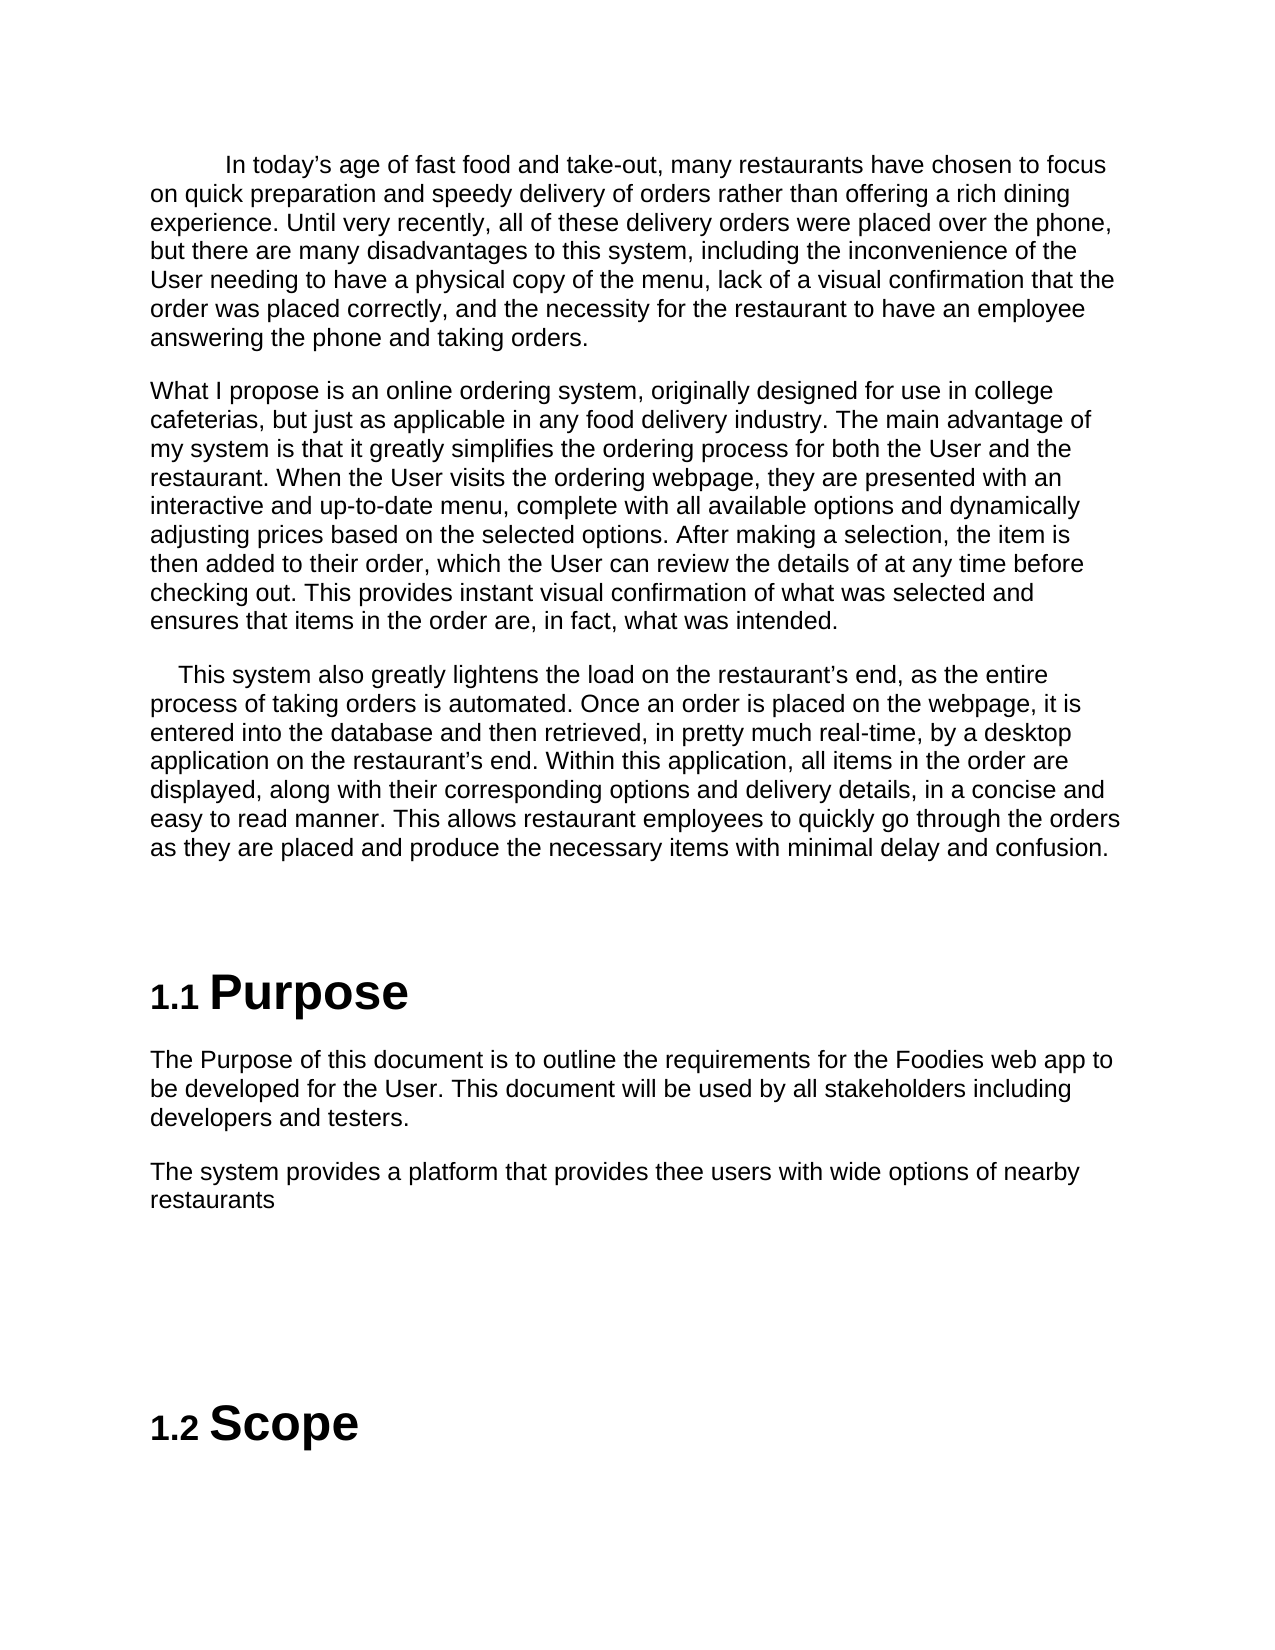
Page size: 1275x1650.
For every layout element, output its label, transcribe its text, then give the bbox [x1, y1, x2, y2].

text In today’s age of fast food and take-out, many restaurants have chosen to focus on quick preparation and speedy delivery of orders rather than offering a rich dining experience. Until very recently, all of these delivery orders were placed over the phone, but there are many disadvantages to this system, including the inconvenience of the User needing to have a physical copy of the menu, lack of a visual confirmation that the order was placed correctly, and the necessity for the restaurant to have an employee answering the phone and taking orders. [150, 150, 1125, 351]
text The Purpose of this document is to outline the requirements for the Foodies web app to be developed for the User. This document will be used by all stakeholders including developers and testers. [150, 1045, 1125, 1131]
text 1.2 Scope [150, 1393, 1125, 1451]
text What I propose is an online ordering system, originally designed for use in college cafeterias, but just as applicable in any food delivery industry. The main advantage of my system is that it greatly simplifies the ordering process for both the User and the restaurant. When the User visits the ordering webpage, they are presented with an interactive and up-to-date menu, complete with all available options and dynamically adjusting prices based on the selected options. After making a selection, the item is then added to their order, which the User can review the details of at any time before checking out. This provides instant visual confirmation of what was selected and ensures that items in the order are, in fact, what was intended. [150, 376, 1125, 635]
text 1.1 Purpose [150, 963, 1125, 1020]
text This system also greatly lightens the load on the restaurant’s end, as the entire process of taking orders is automated. Once an order is placed on the webpage, it is entered into the database and then retrieved, in pretty much real-time, by a desktop application on the restaurant’s end. Within this application, all items in the order are displayed, along with their corresponding options and delivery details, in a concise and easy to read manner. This allows restaurant employees to quickly go through the orders as they are placed and produce the necessary items with minimal delay and confusion. [150, 660, 1125, 861]
text The system provides a platform that provides thee users with wide options of nearby restaurants [150, 1156, 1125, 1214]
